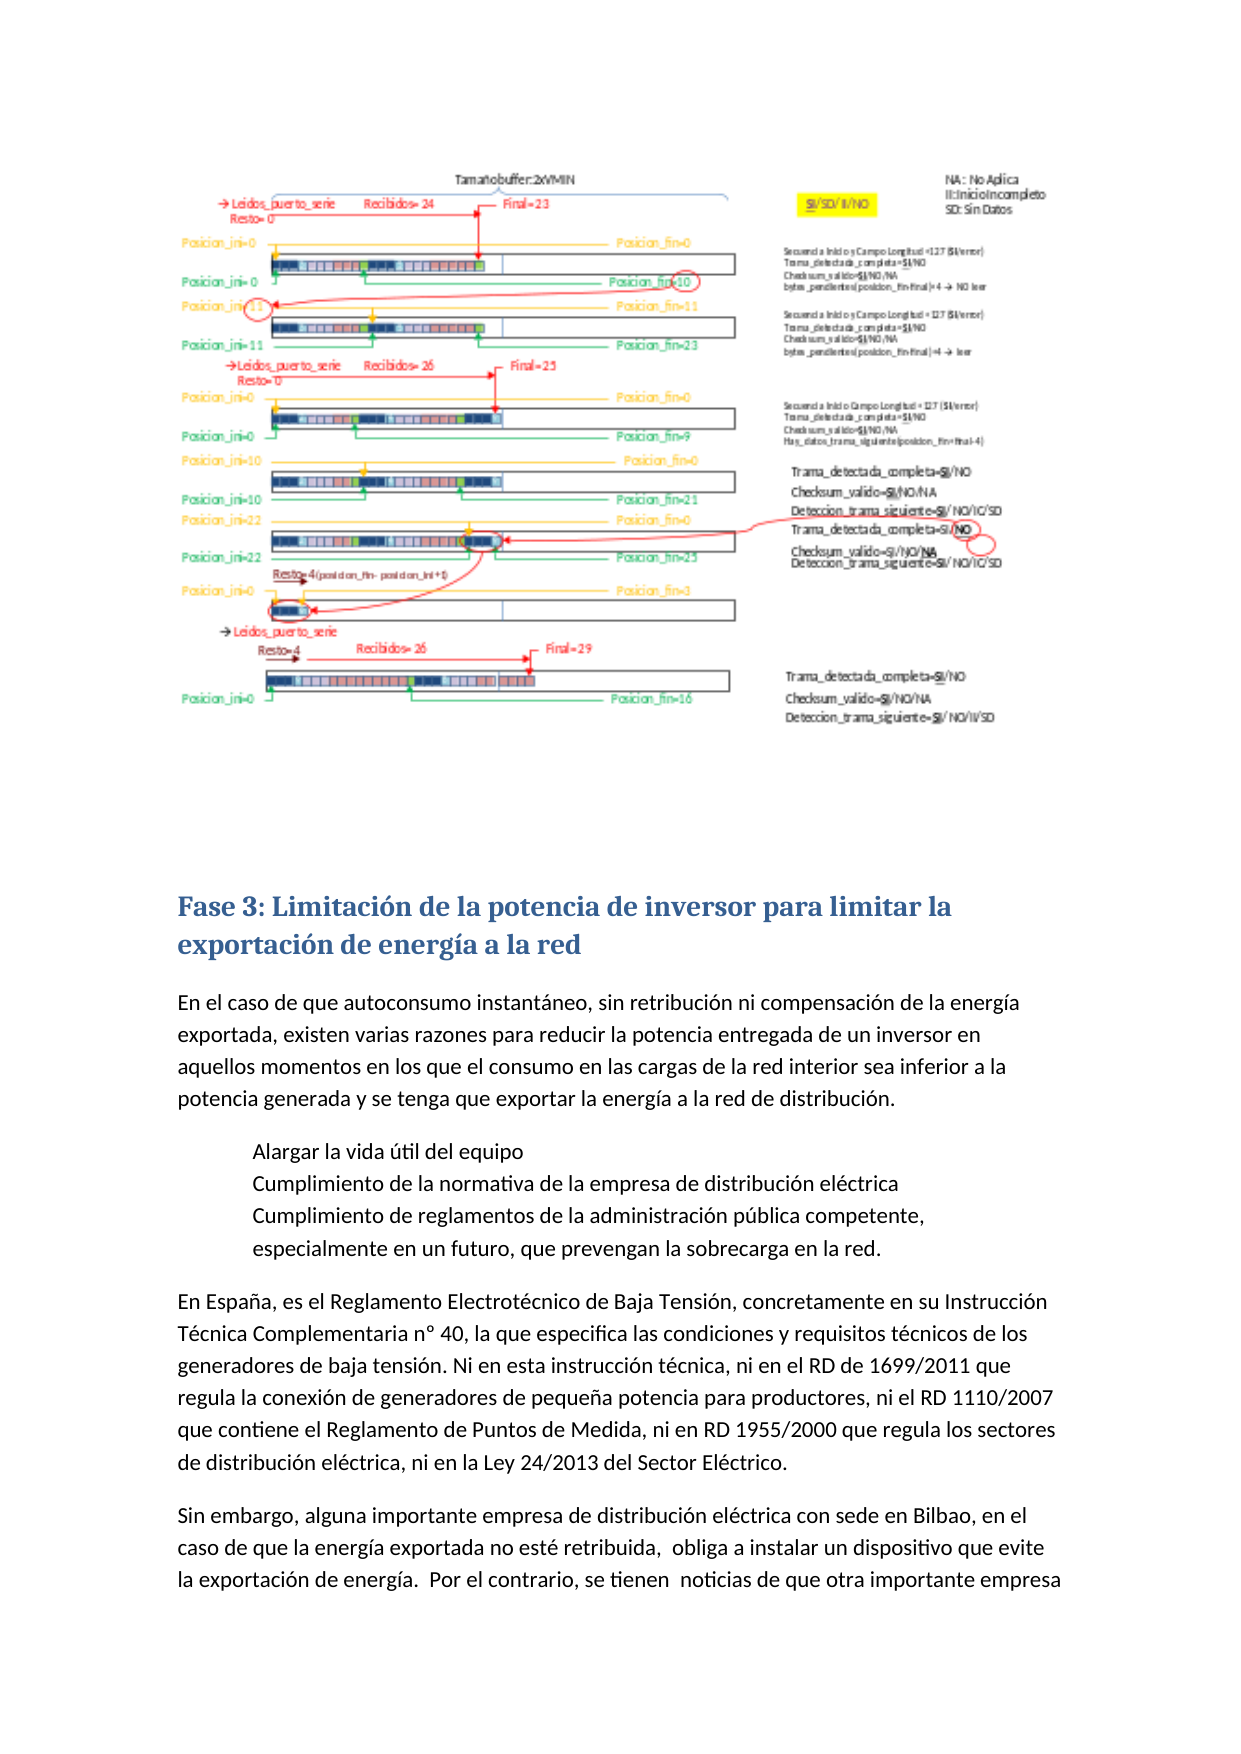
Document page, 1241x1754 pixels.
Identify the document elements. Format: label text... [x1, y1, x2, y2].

list Cumplimiento de reglamentos de la administración pública competente, especialmente en un futuro, que prevengan la sobrecarga en la red. [252, 1202, 1063, 1262]
list Cumplimiento de la normativa de la empresa de distribución eléctrica [252, 1169, 1063, 1197]
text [177, 1501, 1063, 1593]
text En España, es el Reglamento Electrotécnico de Baja Tensión, concretamente en su Instrucción Técnica Complementaria nº 40, la que especifica las condiciones y requisitos técnicos de los generadores de baja tensión. Ni en esta instrucción técnica, ni en el RD de 1699/2011 que regula la conexión de generadores de pequeña potencia para productores, ni el RD 1110/2007 que contiene el Reglamento de Puntos de Medida, ni en RD 1955/2000 que regula los sectores de distribución eléctrica, ni en la Ley 24/2013 del Sector Eléctrico. [177, 1287, 1063, 1476]
text En el caso de que autoconsumo instantáneo, sin retribución ni compensación de la energía exportada, existen varias razones para reducir la potencia entregada de un inversor en aquellos momentos en los que el consumo en las cargas de la red interior sea inferior a la potencia generada y se tenga que exportar la energía a la red de distribución. [177, 988, 1063, 1112]
list Alargar la vida útil del equipo [252, 1137, 1063, 1165]
subtitle Fase 3: Limitación de la potencia de inversor para limitar la exportación de energía a la red [177, 890, 1063, 962]
